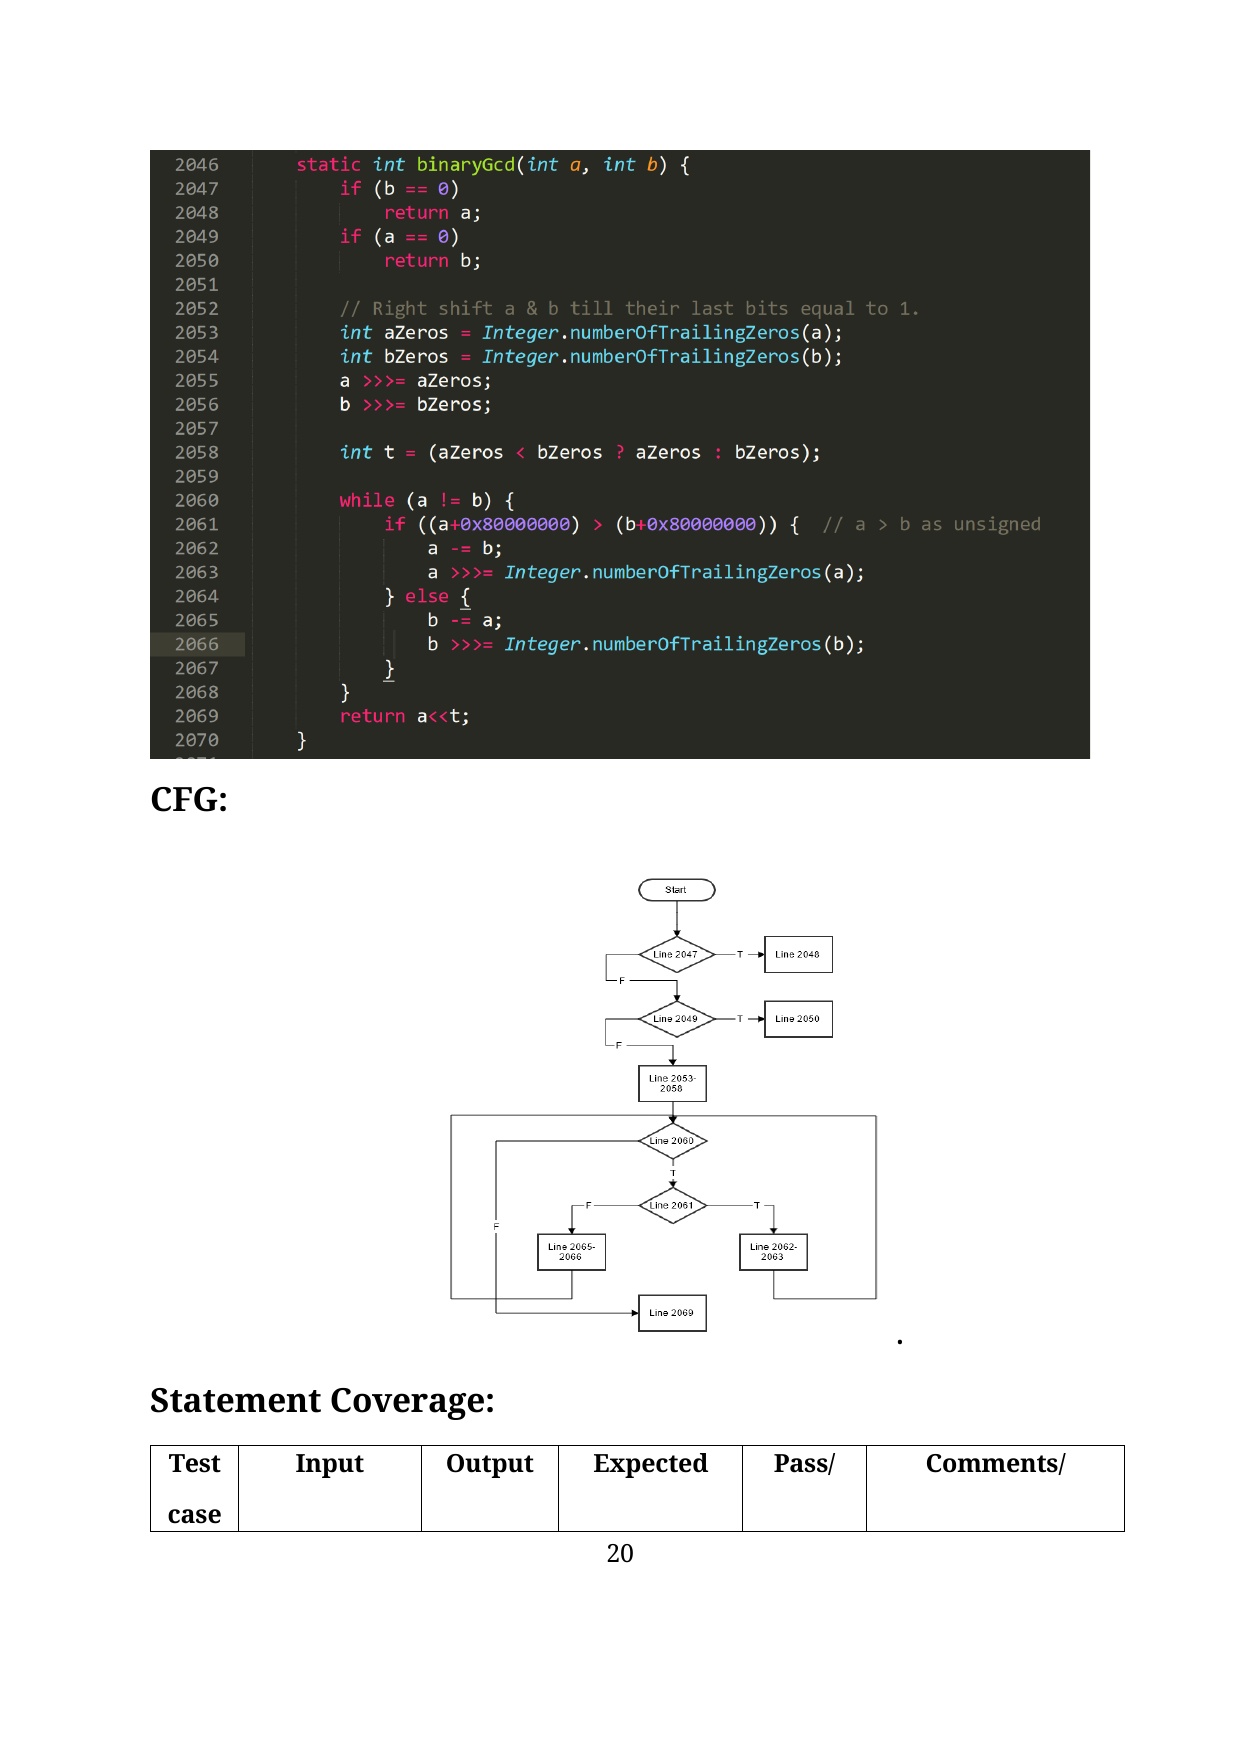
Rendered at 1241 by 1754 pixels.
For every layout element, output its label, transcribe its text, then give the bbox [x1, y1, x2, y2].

text Statement Coverage: [150, 1377, 1090, 1422]
table_header Test case# [151, 1446, 238, 1531]
picture [336, 843, 896, 1345]
table_header Expected Output [559, 1446, 742, 1531]
table_header Output [422, 1446, 558, 1531]
table_header Comments/Remarks [867, 1446, 1124, 1531]
table_header Pass/Fail [743, 1446, 866, 1531]
text CFG: [150, 776, 1090, 821]
table_header Input [239, 1446, 421, 1531]
picture [150, 150, 1091, 759]
